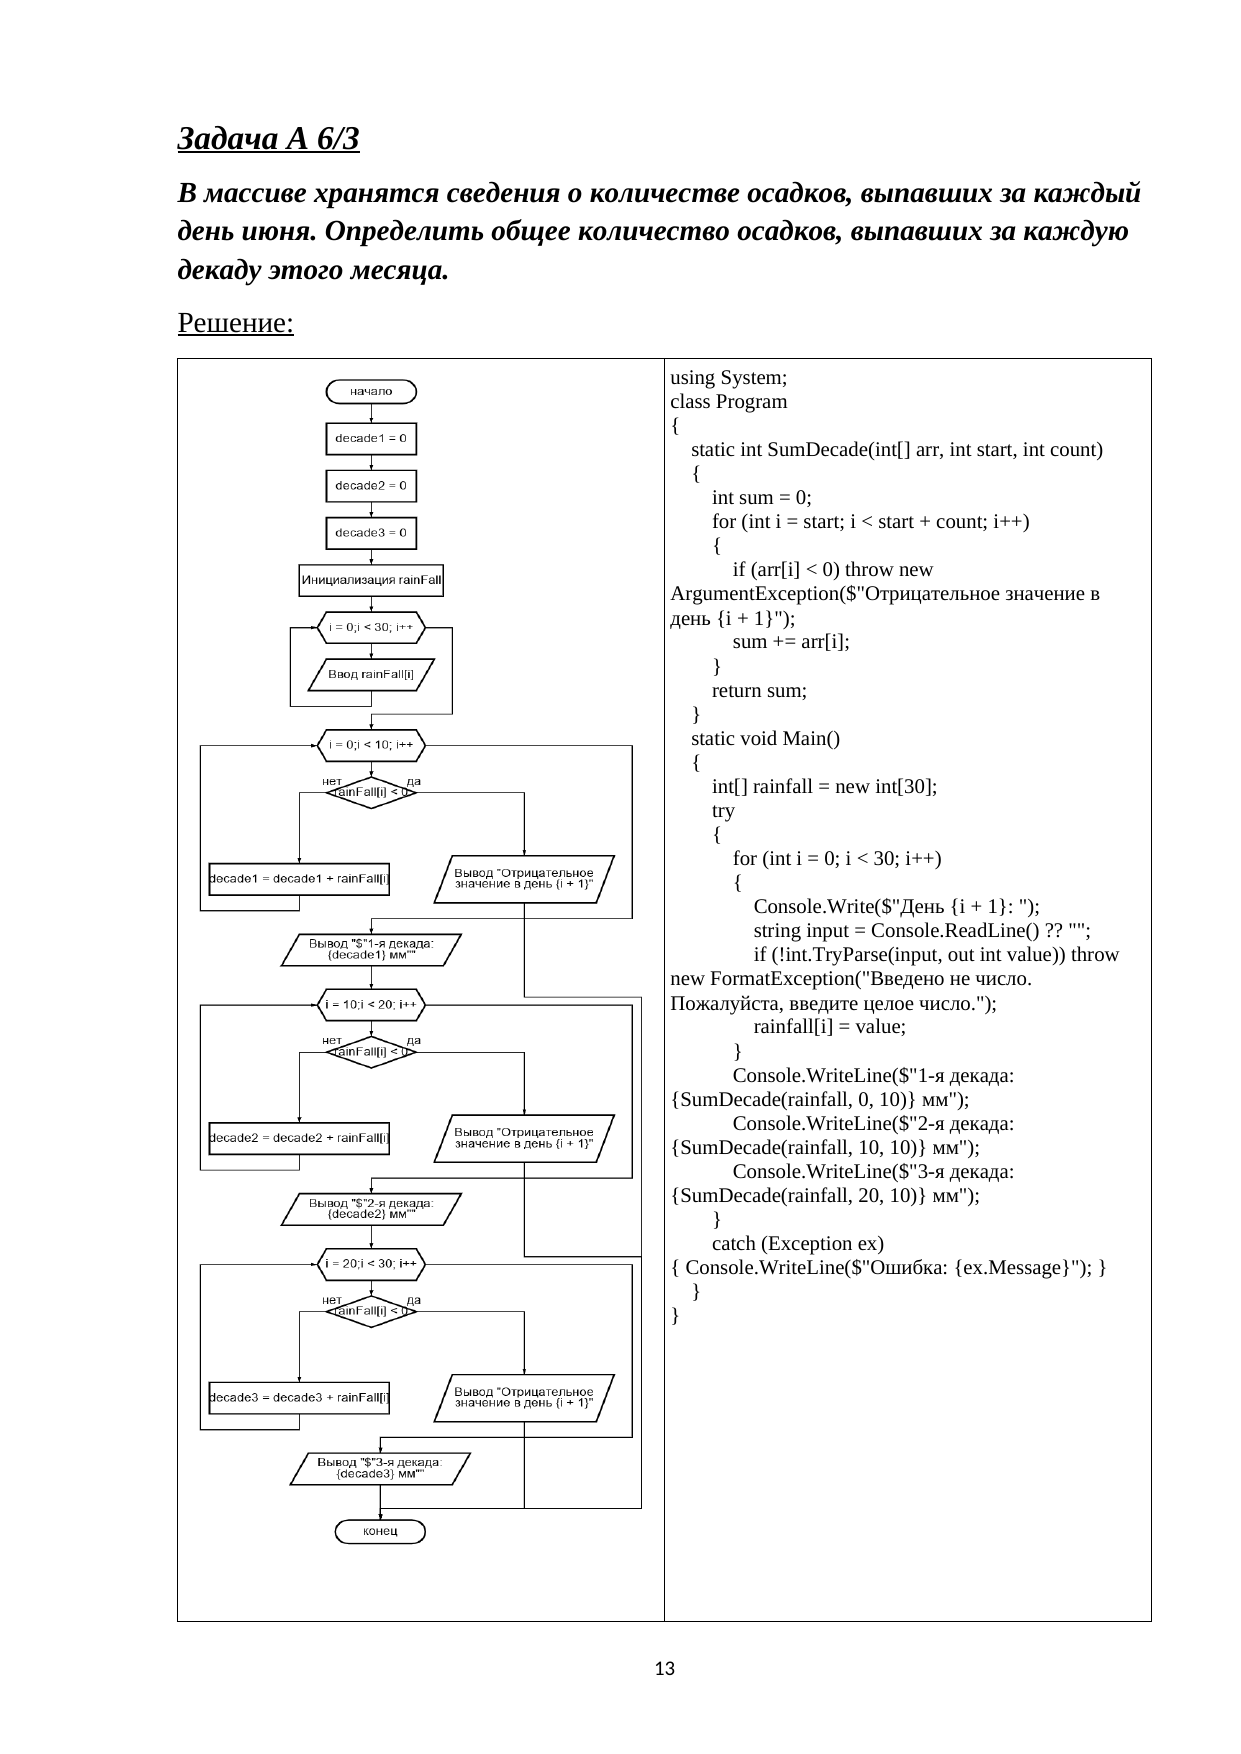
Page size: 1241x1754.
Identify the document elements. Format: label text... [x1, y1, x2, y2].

table_header [178, 359, 664, 1621]
subtitle Задача А 6/3 [177, 118, 1152, 156]
text В массиве хранятся сведения о количестве осадков, выпавших за каждый день июня. Определить общее количество осадков, выпавших за каждую декаду этого месяца. [177, 175, 1152, 285]
picture [182, 365, 659, 1559]
table_header using System; class Program { static int SumDecade(int[] arr, int start, int count) { int sum = 0; for (int i = start; i < start + count; i++) { if (arr[i] < 0) throw new ArgumentException($"Отрицательное значение в день {i + 1}"); sum += arr[i]; } return sum; } static void Main() { int[] rainfall = new int[30]; try { for (int i = 0; i < 30; i++) { Console.Write($"День {i + 1}: "); string input = Console.ReadLine() ?? ""; if (!int.TryParse(input, out int value)) throw new FormatException("Введено не число. Пожалуйста, введите целое число."); rainfall[i] = value; } Console.WriteLine($"1-я декада: {SumDecade(rainfall, 0, 10)} мм"); Console.WriteLine($"2-я декада: {SumDecade(rainfall, 10, 10)} мм"); Console.WriteLine($"3-я декада: {SumDecade(rainfall, 20, 10)} мм"); } catch (Exception ex) { Console.WriteLine($"Ошибка: {ex.Message}"); } } } [665, 359, 1151, 1621]
text Решение: [177, 305, 1152, 338]
